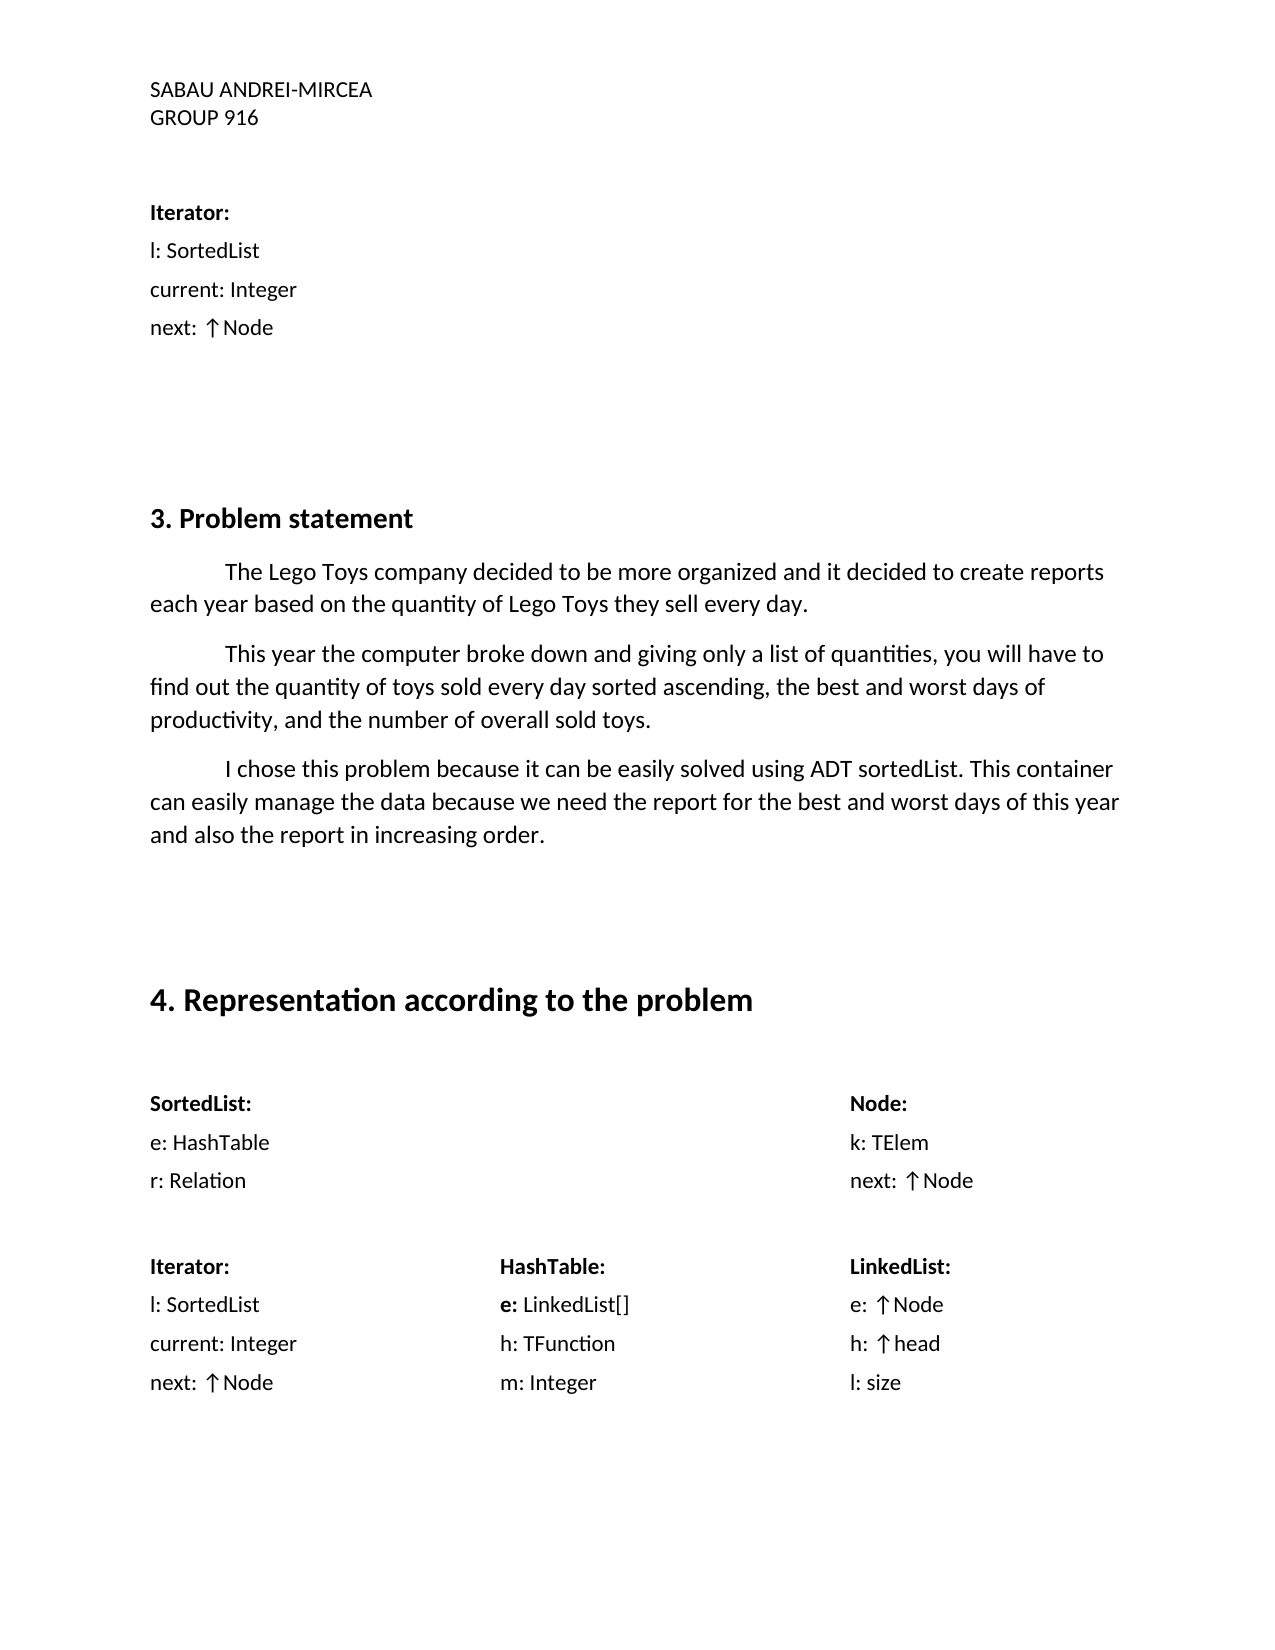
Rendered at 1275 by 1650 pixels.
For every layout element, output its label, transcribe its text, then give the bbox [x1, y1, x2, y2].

text 4. Representation according to the problem [150, 979, 1125, 1020]
text l: SortedList [150, 236, 1125, 264]
text e: LinkedList[] [500, 1291, 775, 1318]
text current: Integer [150, 275, 1125, 303]
text next: ↑Node [850, 1167, 1125, 1194]
text The Lego Toys company decided to be more organized and it decided to create reports each year based on the quantity of Lego Toys they sell every day. [150, 556, 1125, 619]
text h: ↑head [850, 1329, 1125, 1357]
text e: ↑Node [850, 1291, 1125, 1318]
text HashTable: [500, 1252, 775, 1280]
text current: Integer [150, 1329, 425, 1357]
text k: TElem [850, 1128, 1125, 1156]
text e: HashTable [150, 1128, 425, 1156]
text SortedList: [150, 1089, 425, 1117]
text 3. Problem statement [150, 501, 1125, 536]
text h: TFunction [500, 1329, 775, 1357]
text I chose this problem because it can be easily solved using ADT sortedList. This container can easily manage the data because we need the report for the best and worst days of this year and also the report in increasing order. [150, 754, 1125, 850]
text Iterator: [150, 1252, 425, 1280]
text This year the computer broke down and giving only a list of quantities, you will have to find out the quantity of toys sold every day sorted ascending, the best and worst days of productivity, and the number of overall sold toys. [150, 638, 1125, 734]
text next: ↑Node [150, 313, 1125, 341]
text Iterator: [150, 198, 1125, 226]
text LinkedList: [850, 1252, 1125, 1280]
text l: size [850, 1368, 1125, 1396]
text r: Relation [150, 1167, 425, 1194]
text l: SortedList [150, 1291, 425, 1318]
text m: Integer [500, 1368, 775, 1396]
text Node: [850, 1089, 1125, 1117]
text next: ↑Node [150, 1368, 425, 1396]
